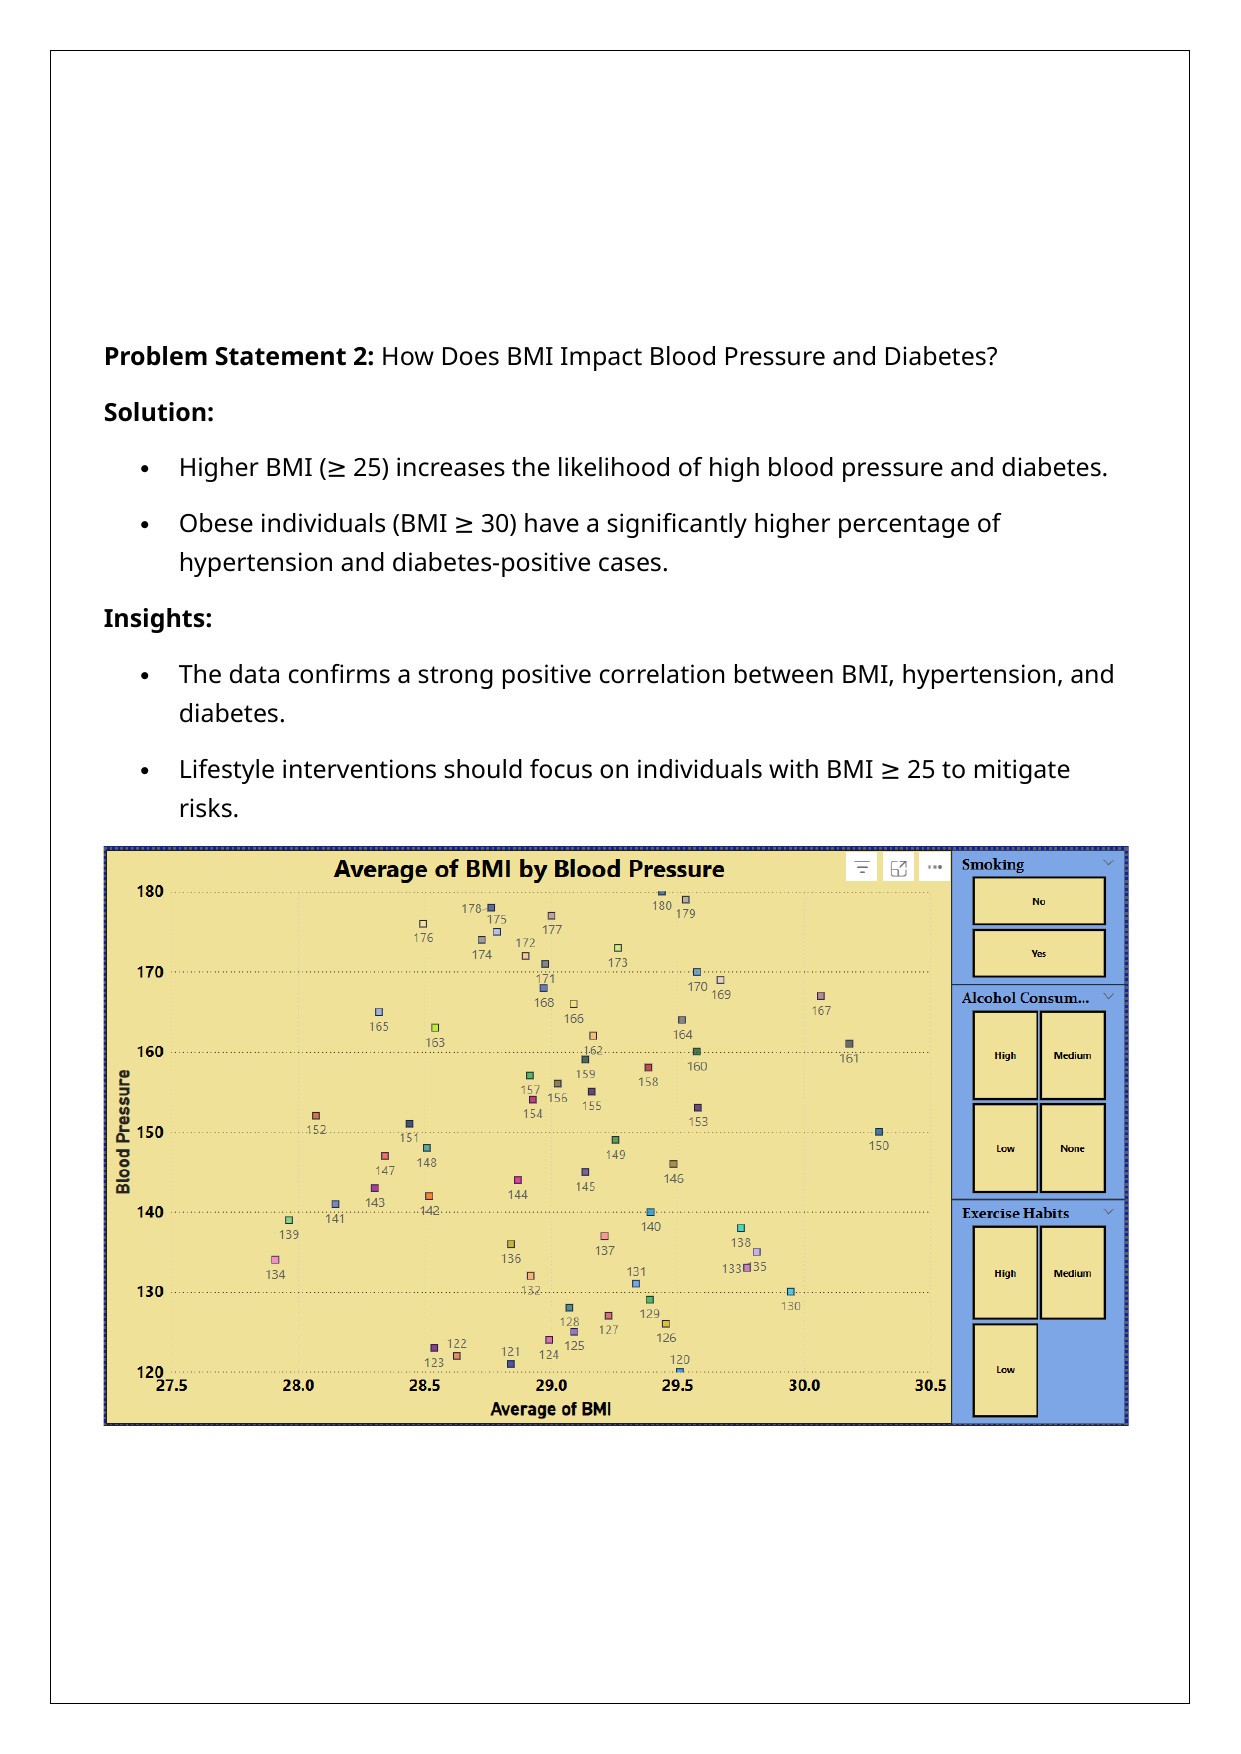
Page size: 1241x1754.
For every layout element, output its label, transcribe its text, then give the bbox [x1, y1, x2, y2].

text Problem Statement 2: How Does BMI Impact Blood Pressure and Diabetes? [103, 338, 1137, 372]
picture [103, 846, 1129, 1426]
text Solution: [103, 394, 1137, 428]
list Higher BMI (≥ 25) increases the likelihood of high blood pressure and diabetes. [141, 450, 1137, 484]
list Obese individuals (BMI ≥ 30) have a significantly higher percentage of hypertension and diabetes-positive cases. [141, 506, 1137, 579]
list The data confirms a strong positive correlation between BMI, hypertension, and diabetes. [141, 657, 1137, 730]
text Insights: [103, 601, 1137, 635]
list Lifestyle interventions should focus on individuals with BMI ≥ 25 to mitigate risks. [141, 752, 1137, 825]
